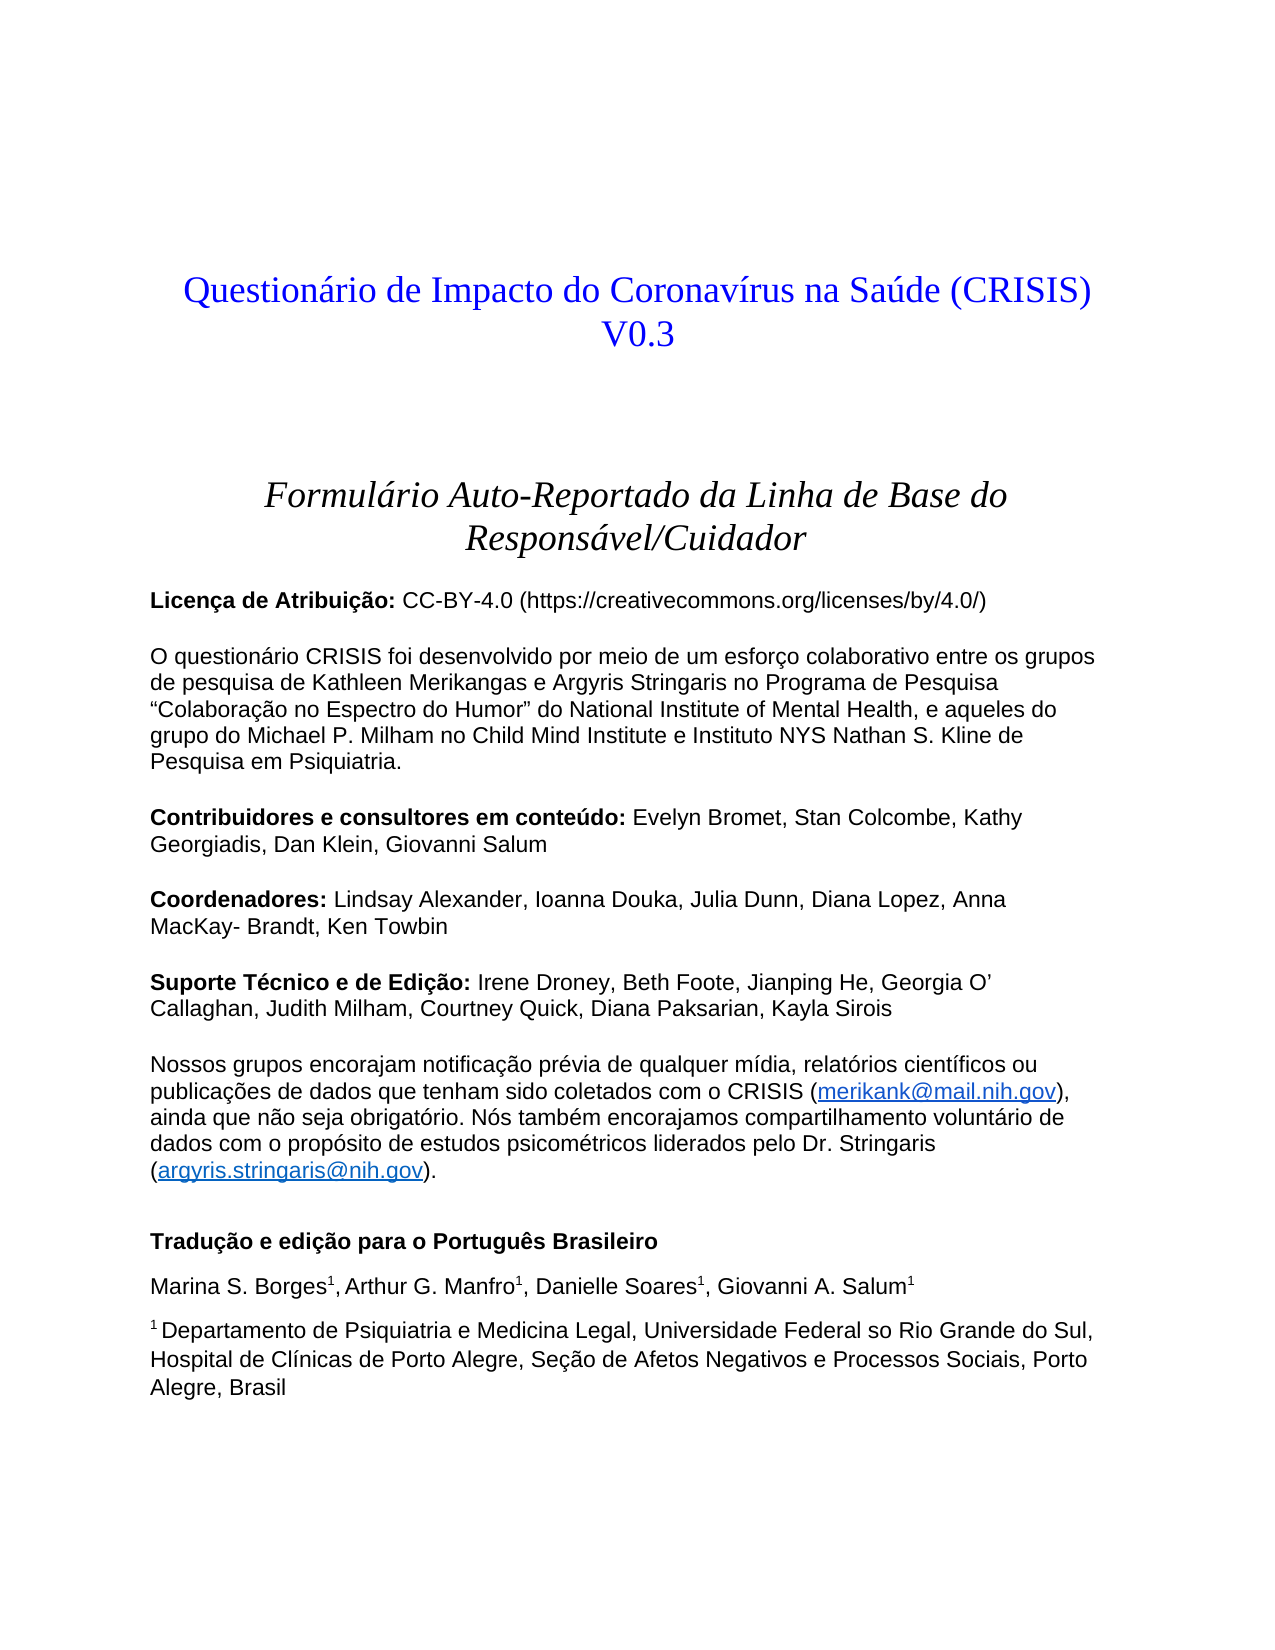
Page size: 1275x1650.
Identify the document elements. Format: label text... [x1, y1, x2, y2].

text Nossos grupos encorajam notificação prévia de qualquer mídia, relatórios científicos ou publicações de dados que tenham sido coletados com o CRISIS (merikank@mail.nih.gov), ainda que não seja obrigatório. Nós também encorajamos compartilhamento voluntário de dados com o propósito de estudos psicométricos liderados pelo Dr. Stringaris (argyris.stringaris@nih.gov). [150, 1051, 1089, 1183]
text Suporte Técnico e de Edição: Irene Droney, Beth Foote, Jianping He, Georgia O’ Callaghan, Judith Milham, Courtney Quick, Diana Paksarian, Kayla Sirois [150, 969, 1009, 1022]
text Questionário de Impacto do Coronavírus na Saúde (CRISIS) V0.3 [179, 268, 1097, 354]
text O questionário CRISIS foi desenvolvido por meio de um esforço colaborativo entre os grupos de pesquisa de Kathleen Merikangas e Argyris Stringaris no Programa de Pesquisa “Colaboração no Espectro do Humor” do National Institute of Mental Health, e aqueles do grupo do Michael P. Milham no Child Mind Institute e Instituto NYS Nathan S. Kline de Pesquisa em Psiquiatria. [150, 643, 1119, 775]
text Contribuidores e consultores em conteúdo: Evelyn Bromet, Stan Colcombe, Kathy Georgiadis, Dan Klein, Giovanni Salum [150, 804, 1087, 857]
text Marina S. Borges1, Arthur G. Manfro1, Danielle Soares1, Giovanni A. Salum1 [150, 1273, 1125, 1299]
text Tradução e edição para o Português Brasileiro [150, 1228, 1125, 1254]
text 1 Departamento de Psiquiatria e Medicina Legal, Universidade Federal so Rio Grande do Sul, Hospital de Clínicas de Porto Alegre, Seção de Afetos Negativos e Processos Sociais, Porto Alegre, Brasil [150, 1317, 1125, 1401]
text Formulário Auto-Reportado da Linha de Base do Responsável/Cuidador [179, 472, 1097, 558]
text Coordenadores: Lindsay Alexander, Ioanna Douka, Julia Dunn, Diana Lopez, Anna MacKay- Brandt, Ken Towbin [150, 886, 1078, 939]
text Licença de Atribuição: CC-BY-4.0 (https://creativecommons.org/licenses/by/4.0/) [150, 587, 1125, 613]
